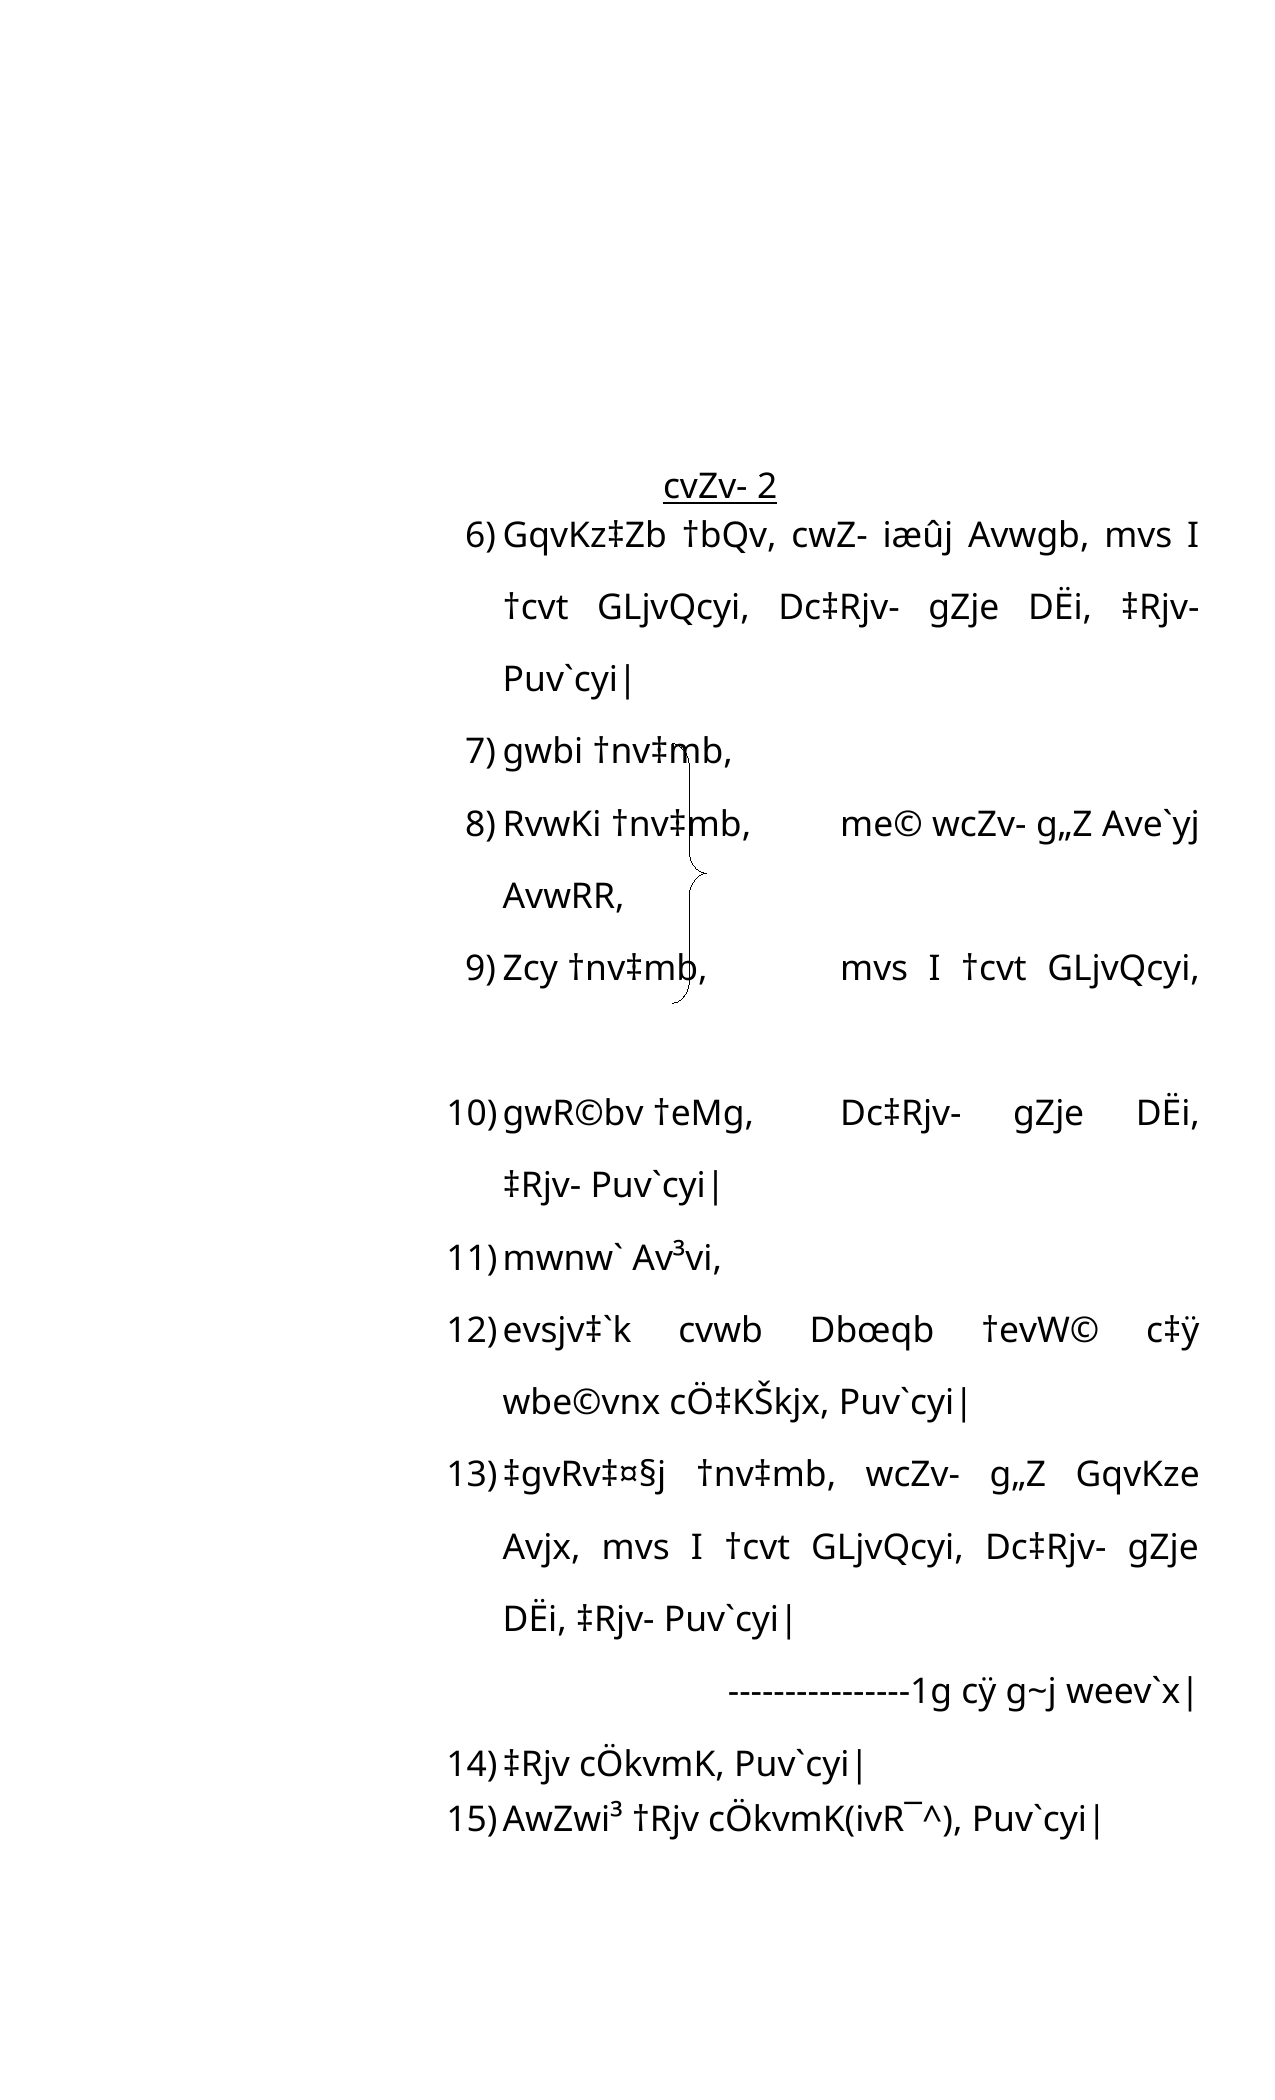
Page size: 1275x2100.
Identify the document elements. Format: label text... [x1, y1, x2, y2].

list mwnw` Av³vi, [446, 1232, 1200, 1280]
list ----------------1g cÿ g~j weev`x| [502, 1666, 1200, 1714]
list Zcy †nv‡mb, mvs I †cvt GLjvQcyi, [465, 943, 1200, 1063]
list evsjv‡`k cvwb Dbœqb †evW© c‡ÿ wbe©vnx cÖ‡KŠkjx, Puv`cyi| [446, 1304, 1200, 1425]
list ‡Rjv cÖkvmK, Puv`cyi| [446, 1738, 1200, 1786]
list AwZwi³ †Rjv cÖkvmK(ivR¯^), Puv`cyi| [446, 1793, 1200, 1842]
list gwR©bv †eMg, Dc‡Rjv- gZje DËi, ‡Rjv- Puv`cyi| [446, 1087, 1200, 1208]
list ‡gvRv‡¤§j †nv‡mb, wcZv- g„Z GqvKze Avjx, mvs I †cvt GLjvQcyi, Dc‡Rjv- gZje DËi, ‡Rjv- Puv`cyi| [446, 1449, 1200, 1642]
list gwbi †nv‡mb, [465, 726, 1200, 774]
list RvwKi †nv‡mb, me© wcZv- g„Z Ave`yj AvwRR, [465, 798, 1200, 919]
list GqvKz‡Zb †bQv, cwZ- iæûj Avwgb, mvs I †cvt GLjvQcyi, Dc‡Rjv- gZje DËi, ‡Rjv- Puv`cyi| [465, 509, 1200, 702]
